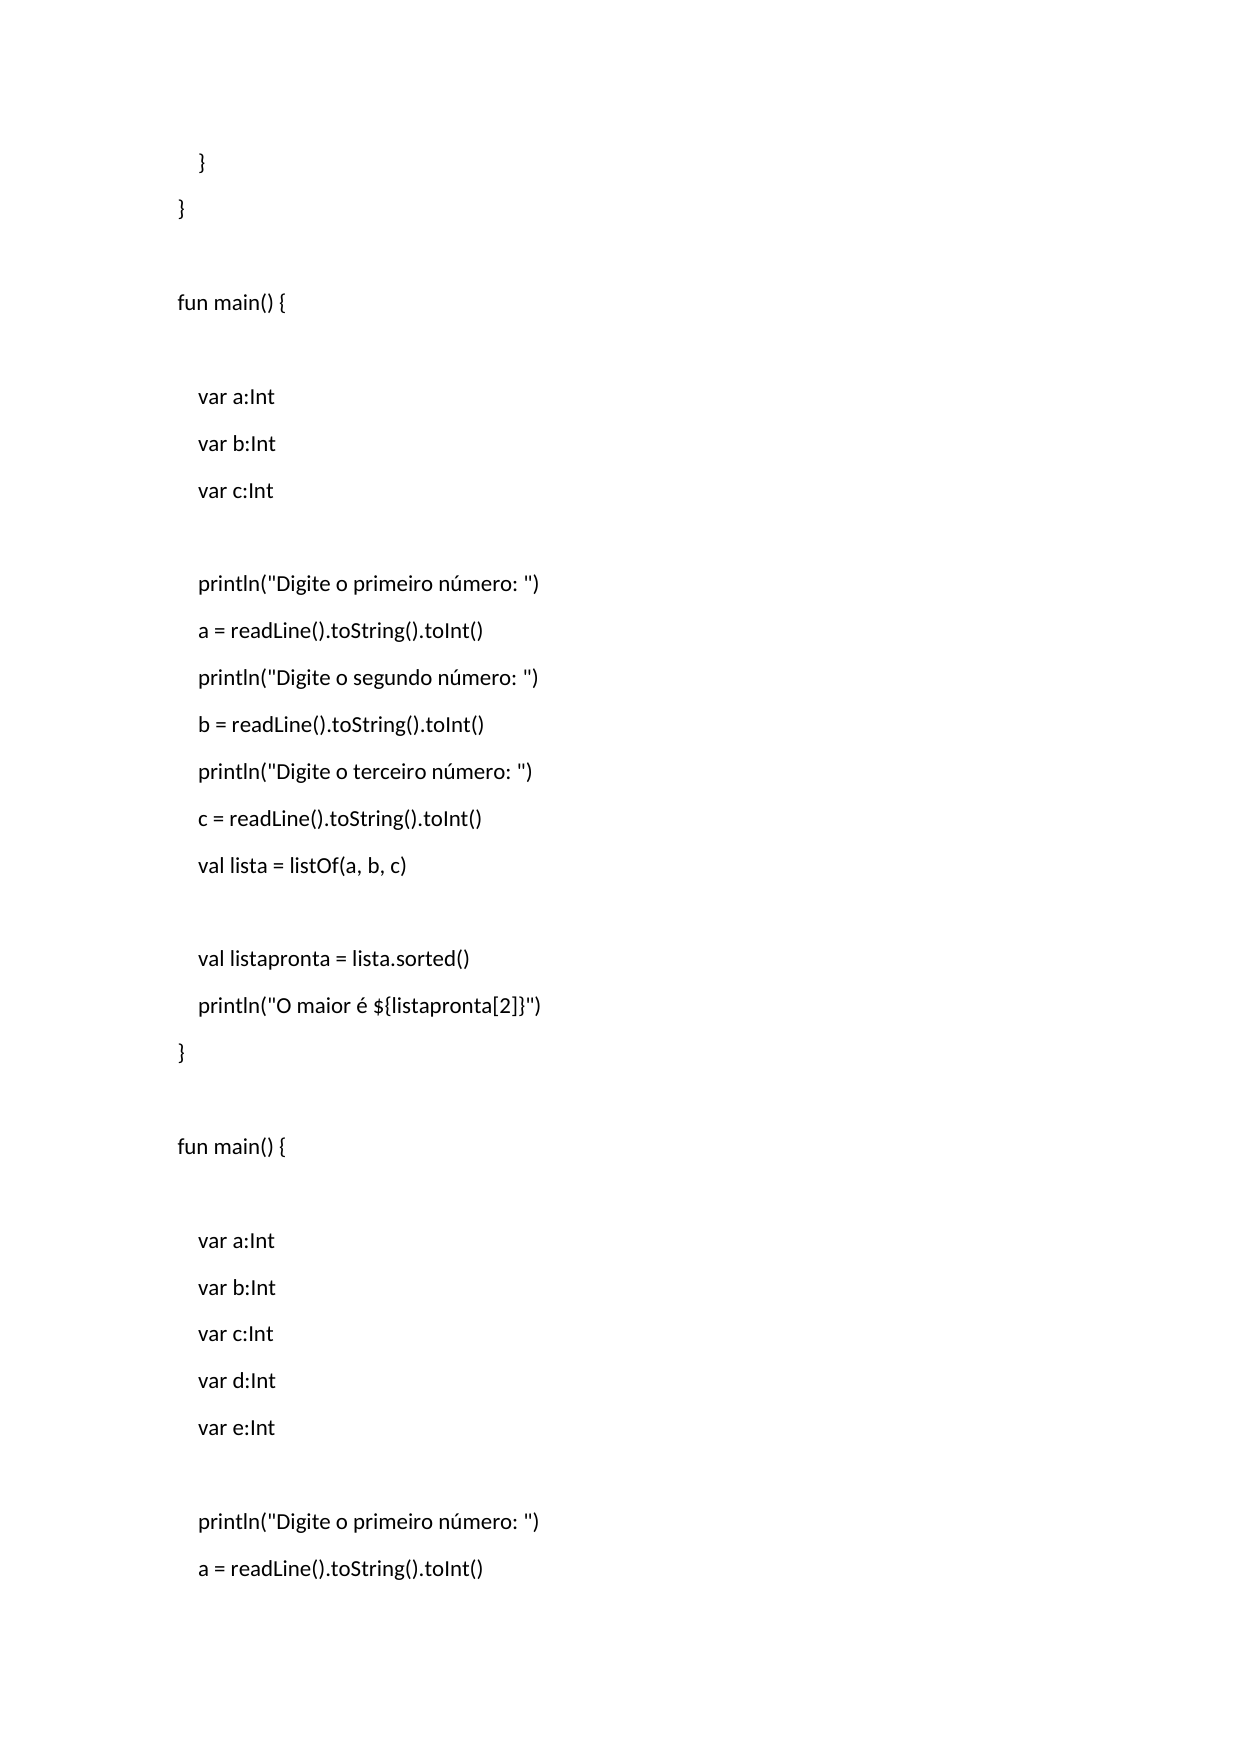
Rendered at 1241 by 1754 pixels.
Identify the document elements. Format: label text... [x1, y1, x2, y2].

text var c:Int [177, 476, 1063, 504]
text } [177, 148, 1063, 176]
text println("Digite o primeiro número: ") [177, 569, 1063, 597]
text fun main() { [177, 1132, 1063, 1160]
text } [177, 1038, 1063, 1066]
text println("Digite o terceiro número: ") [177, 757, 1063, 785]
text val listapronta = lista.sorted() [177, 944, 1063, 972]
text b = readLine().toString().toInt() [177, 710, 1063, 738]
text var a:Int [177, 382, 1063, 410]
text } [177, 194, 1063, 222]
text c = readLine().toString().toInt() [177, 804, 1063, 832]
text var b:Int [177, 1273, 1063, 1301]
text println("O maior é ${listapronta[2]}") [177, 991, 1063, 1019]
text var e:Int [177, 1413, 1063, 1441]
text println("Digite o segundo número: ") [177, 663, 1063, 691]
text println("Digite o primeiro número: ") [177, 1507, 1063, 1535]
text var b:Int [177, 429, 1063, 457]
text val lista = listOf(a, b, c) [177, 851, 1063, 879]
text fun main() { [177, 288, 1063, 316]
text a = readLine().toString().toInt() [177, 616, 1063, 644]
text var c:Int [177, 1319, 1063, 1347]
text var d:Int [177, 1366, 1063, 1394]
text a = readLine().toString().toInt() [177, 1554, 1063, 1582]
text var a:Int [177, 1226, 1063, 1254]
